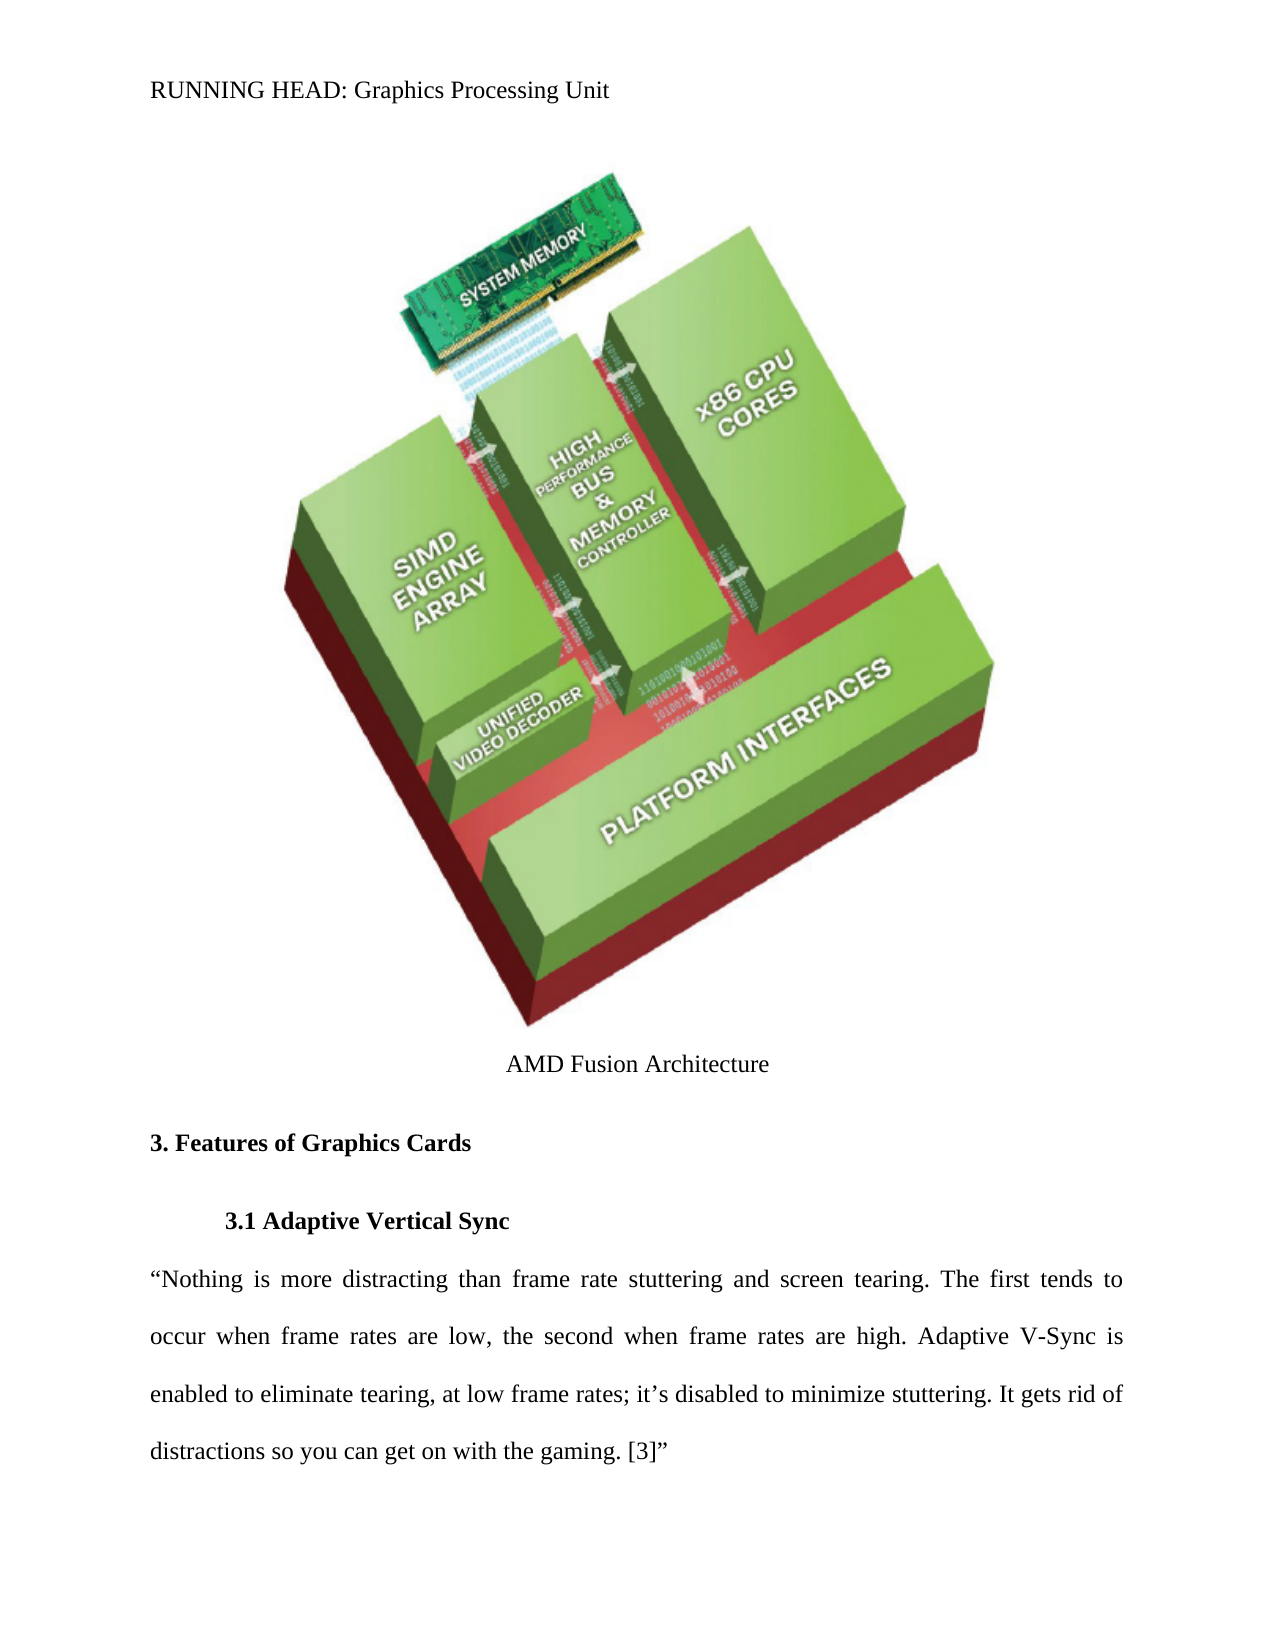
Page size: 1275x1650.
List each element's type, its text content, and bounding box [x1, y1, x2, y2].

text AMD Fusion Architecture [150, 1049, 1125, 1078]
text “Nothing is more distracting than frame rate stuttering and screen tearing. The first tends to occur when frame rates are low, the second when frame rates are high. Adaptive V-Sync is enabled to eliminate tearing, at low frame rates; it’s disabled to minimize stuttering. It gets rid of distractions so you can get on with the gaming. [3]” [150, 1264, 1125, 1465]
subtitle 3.1 Adaptive Vertical Sync [150, 1206, 1125, 1235]
subtitle 3. Features of Graphics Cards [150, 1128, 1125, 1157]
